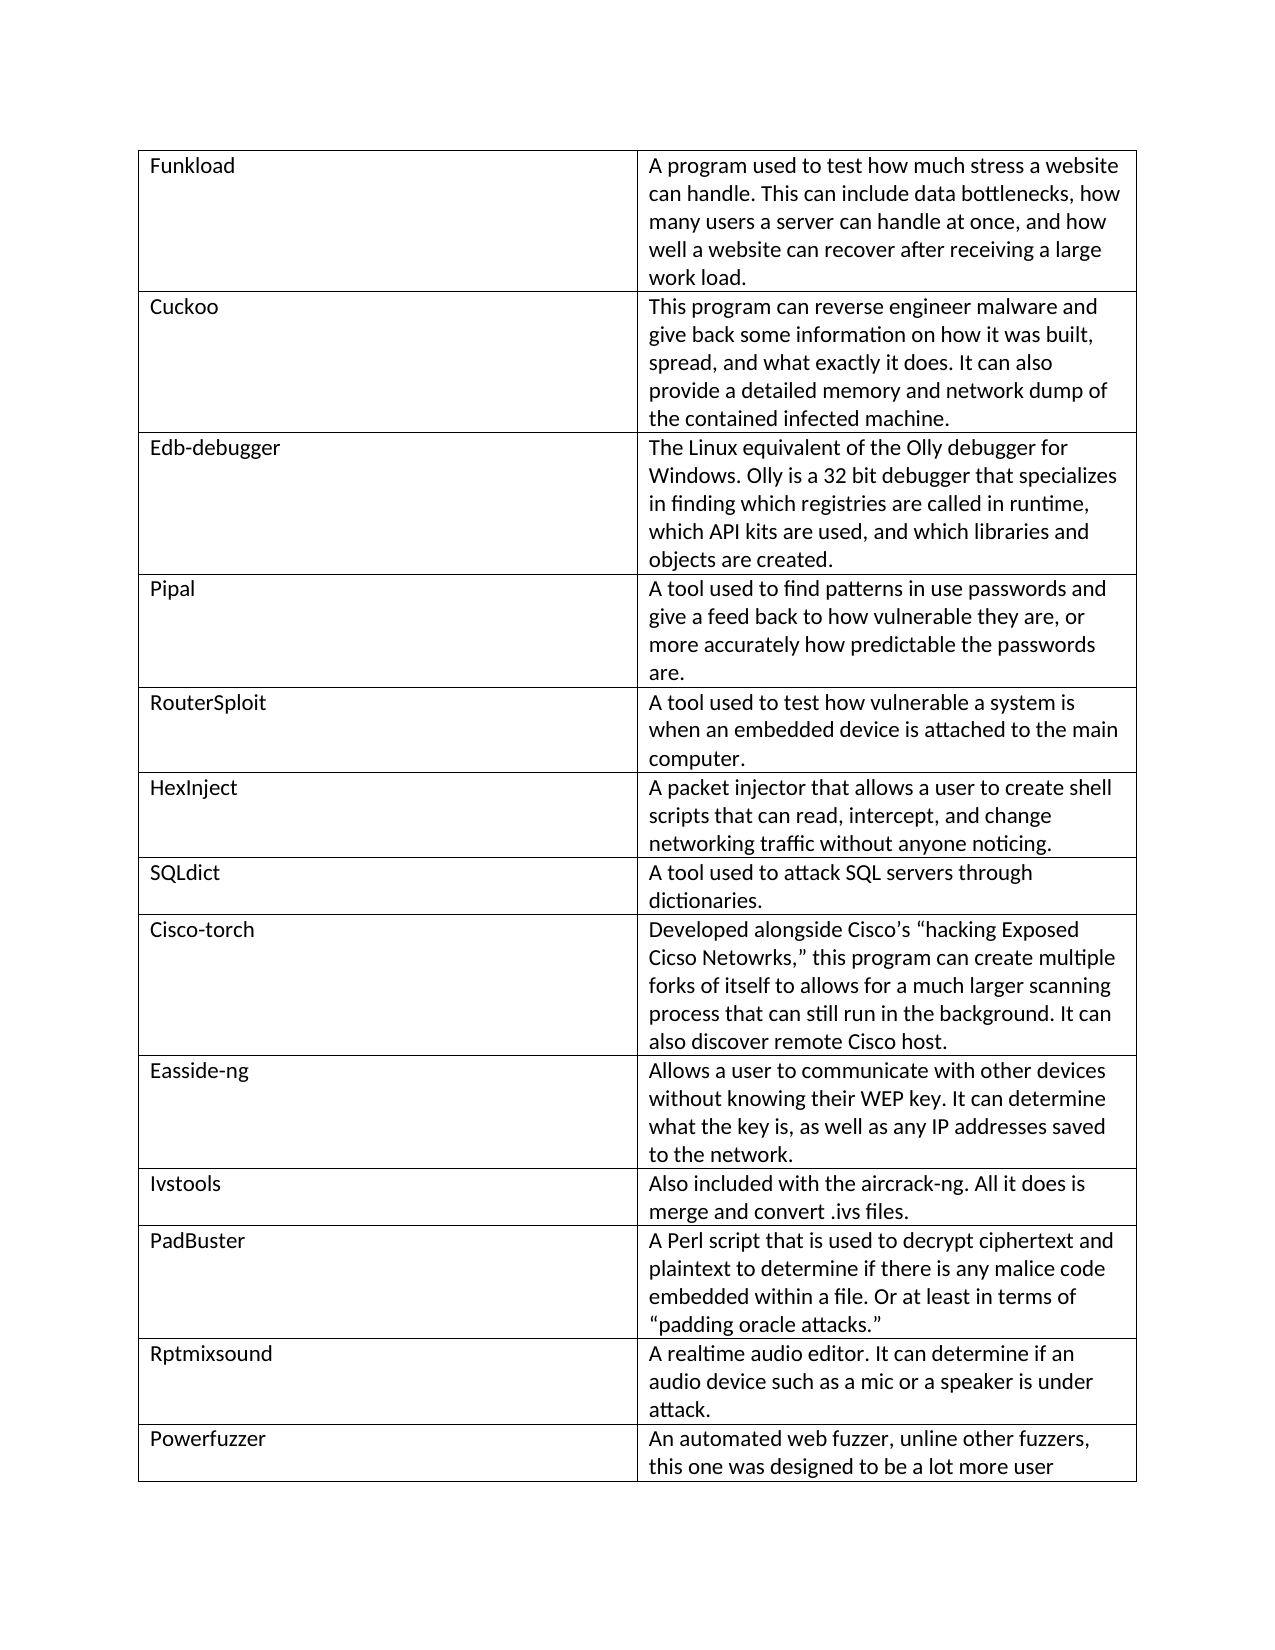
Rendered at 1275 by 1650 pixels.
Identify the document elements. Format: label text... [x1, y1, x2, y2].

table_cell Also included with the aircrack-ng. All it does is merge and convert .ivs files. [638, 1169, 1136, 1225]
table_cell A tool used to find patterns in use passwords and give a feed back to how vulnerable they are, or more accurately how predictable the passwords are. [638, 575, 1136, 687]
table_cell Pipal [139, 575, 637, 687]
table_cell Edb-debugger [139, 433, 637, 573]
table_cell PadBuster [139, 1226, 637, 1338]
table_cell Developed alongside Cisco’s “hacking Exposed Cicso Netowrks,” this program can create multiple forks of itself to allows for a much larger scanning process that can still run in the background. It can also discover remote Cisco host. [638, 915, 1136, 1055]
table_cell Cuckoo [139, 292, 637, 432]
table_cell Cisco-torch [139, 915, 637, 1055]
table_cell Funkload [139, 151, 637, 291]
table_cell A packet injector that allows a user to create shell scripts that can read, intercept, and change networking traffic without anyone noticing. [638, 773, 1136, 857]
table_cell SQLdict [139, 858, 637, 914]
table_cell Easside-ng [139, 1056, 637, 1168]
table_cell Ivstools [139, 1169, 637, 1225]
table_cell The Linux equivalent of the Olly debugger for Windows. Olly is a 32 bit debugger that specializes in finding which registries are called in runtime, which API kits are used, and which libraries and objects are created. [638, 433, 1136, 573]
table_cell Allows a user to communicate with other devices without knowing their WEP key. It can determine what the key is, as well as any IP addresses saved to the network. [638, 1056, 1136, 1168]
table_cell This program can reverse engineer malware and give back some information on how it was built, spread, and what exactly it does. It can also provide a detailed memory and network dump of the contained infected machine. [638, 292, 1136, 432]
table_cell Powerfuzzer [139, 1425, 637, 1481]
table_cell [638, 1425, 1136, 1481]
table_cell A Perl script that is used to decrypt ciphertext and plaintext to determine if there is any malice code embedded within a file. Or at least in terms of “padding oracle attacks.” [638, 1226, 1136, 1338]
table_cell A program used to test how much stress a website can handle. This can include data bottlenecks, how many users a server can handle at once, and how well a website can recover after receiving a large work load. [638, 151, 1136, 291]
table_cell RouterSploit [139, 688, 637, 772]
table_cell A realtime audio editor. It can determine if an audio device such as a mic or a speaker is under attack. [638, 1339, 1136, 1423]
table_cell Rptmixsound [139, 1339, 637, 1423]
table_cell A tool used to attack SQL servers through dictionaries. [638, 858, 1136, 914]
table_cell HexInject [139, 773, 637, 857]
table_cell A tool used to test how vulnerable a system is when an embedded device is attached to the main computer. [638, 688, 1136, 772]
